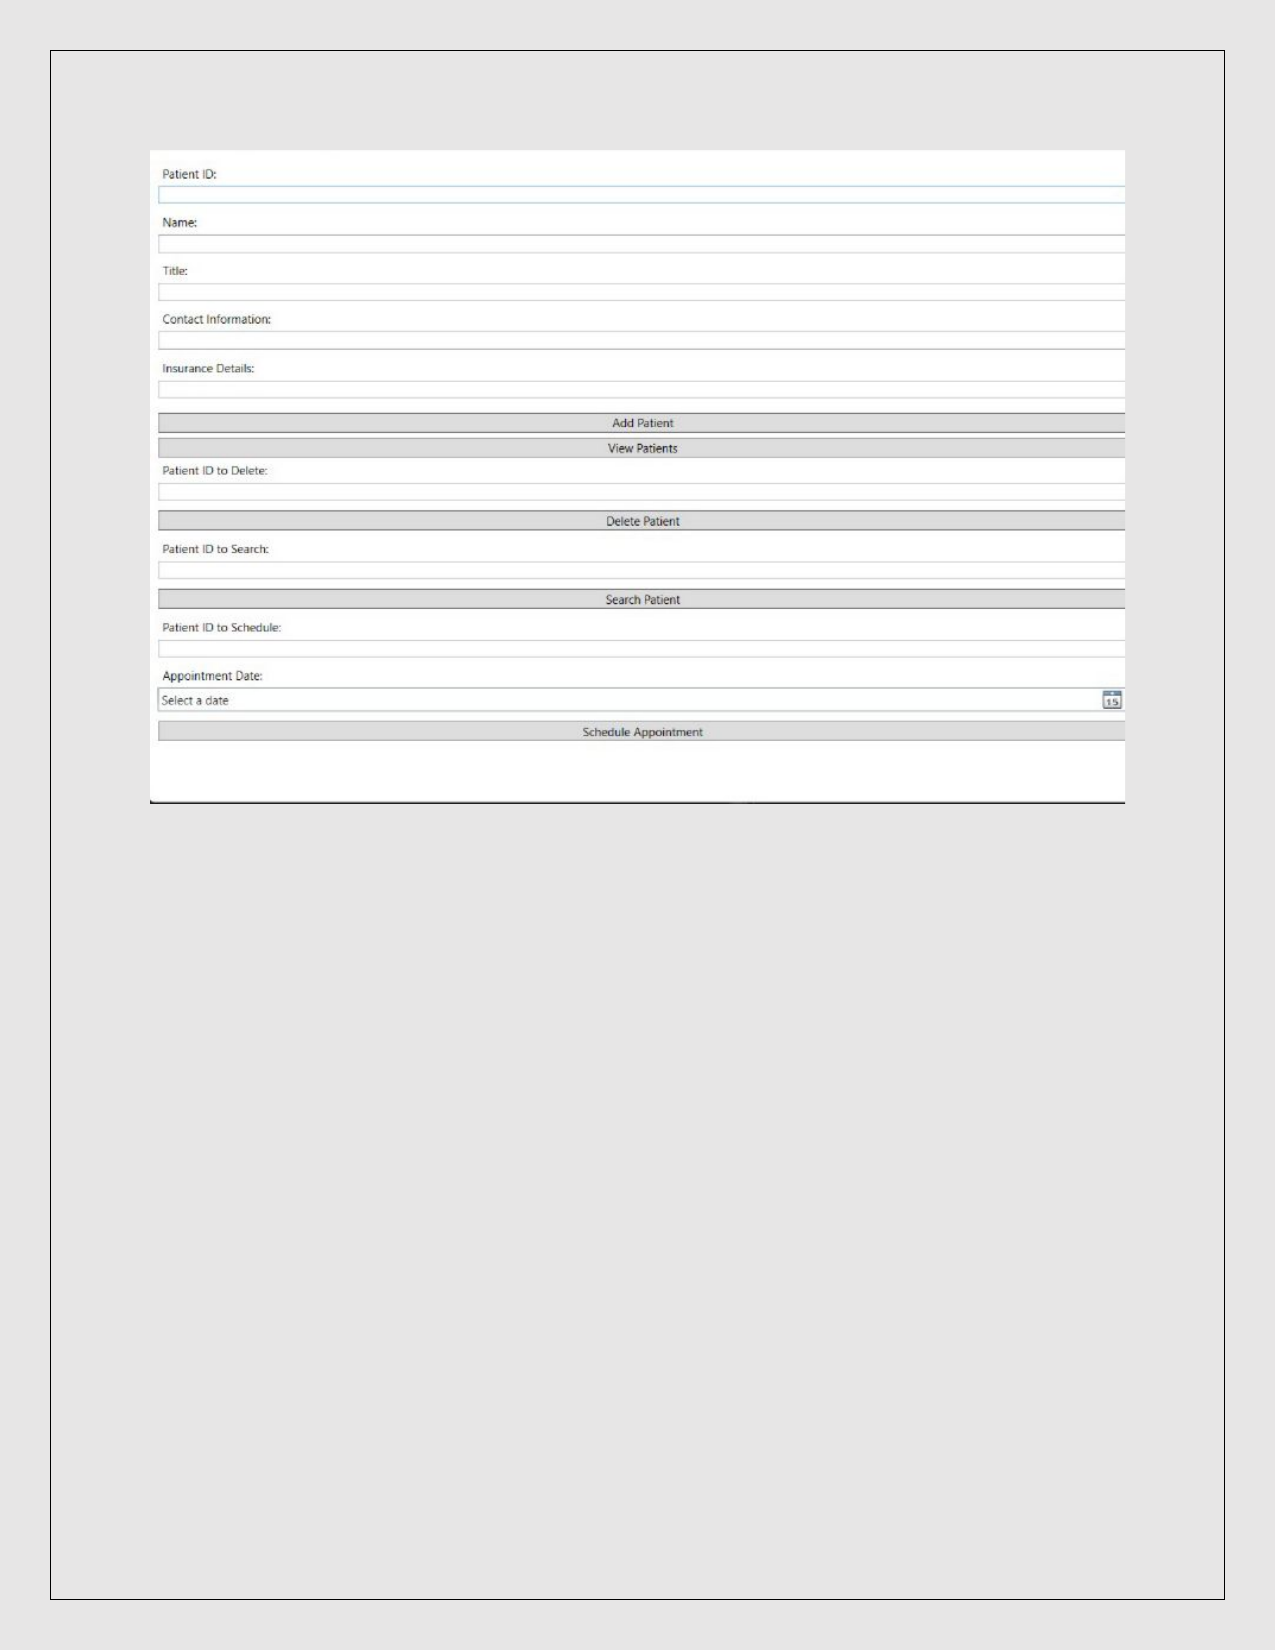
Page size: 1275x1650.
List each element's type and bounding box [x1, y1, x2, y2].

picture [150, 150, 1125, 804]
